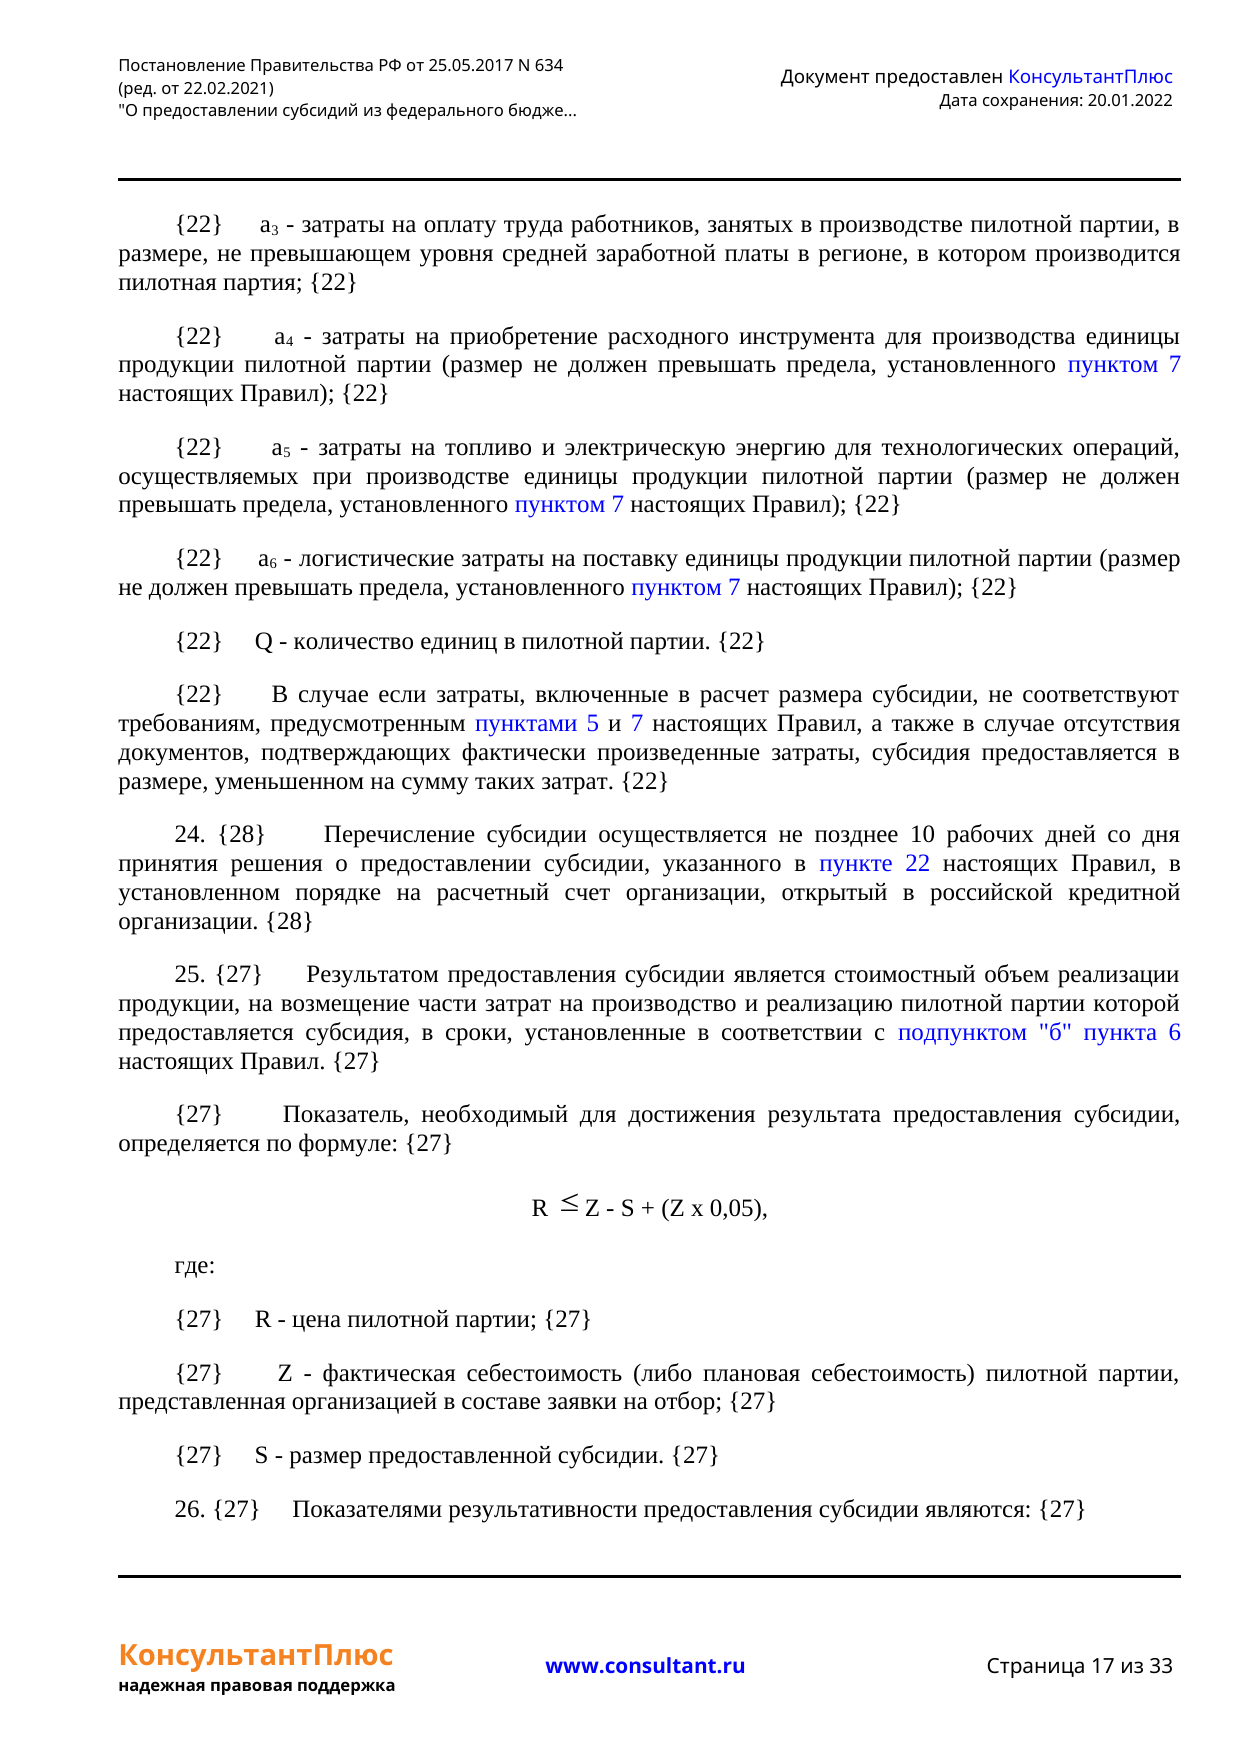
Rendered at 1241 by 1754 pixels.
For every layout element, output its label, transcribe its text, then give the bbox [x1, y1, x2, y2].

text {22} a5 - затраты на топливо и электрическую энергию для технологических операций, осуществляемых при производстве единицы продукции пилотной партии (размер не должен превышать предела, установленного пунктом 7 настоящих Правил); {22} [118, 432, 1181, 518]
text 25. {27} Результатом предоставления субсидии является стоимостный объем реализации продукции, на возмещение части затрат на производство и реализацию пилотной партии которой предоставляется субсидия, в сроки, установленные в соответствии с подпунктом "б" пункта 6 настоящих Правил. {27} [118, 959, 1181, 1074]
text {22} В случае если затраты, включенные в расчет размера субсидии, не соответствуют требованиям, предусмотренным пунктами 5 и 7 настоящих Правил, а также в случае отсутствия документов, подтверждающих фактически произведенные затраты, субсидия предоставляется в размере, уменьшенном на сумму таких затрат. {22} [118, 679, 1181, 794]
text {22} Q - количество единиц в пилотной партии. {22} [118, 626, 1181, 654]
text {22} a6 - логистические затраты на поставку единицы продукции пилотной партии (размер не должен превышать предела, установленного пунктом 7 настоящих Правил); {22} [118, 543, 1181, 601]
text 24. {28} Перечисление субсидии осуществляется не позднее 10 рабочих дней со дня принятия решения о предоставлении субсидии, указанного в пункте 22 настоящих Правил, в установленном порядке на расчетный счет организации, открытый в российской кредитной организации. {28} [118, 819, 1181, 934]
text R Z - S + (Z x 0,05), [118, 1186, 1181, 1221]
text {22} a4 - затраты на приобретение расходного инструмента для производства единицы продукции пилотной партии (размер не должен превышать предела, установленного пунктом 7 настоящих Правил); {22} [118, 321, 1181, 407]
text где: [118, 1250, 1181, 1279]
text {22} a3 - затраты на оплату труда работников, занятых в производстве пилотной партии, в размере, не превышающем уровня средней заработной платы в регионе, в котором производится пилотная партия; {22} [118, 209, 1181, 296]
text {27} R - цена пилотной партии; {27} [118, 1304, 1181, 1333]
text 26. {27} Показателями результативности предоставления субсидии являются: {27} [118, 1494, 1181, 1523]
text {27} Показатель, необходимый для достижения результата предоставления субсидии, определяется по формуле: {27} [118, 1099, 1181, 1157]
text {27} Z - фактическая себестоимость (либо плановая себестоимость) пилотной партии, представленная организацией в составе заявки на отбор; {27} [118, 1358, 1181, 1415]
text {27} S - размер предоставленной субсидии. {27} [118, 1440, 1181, 1469]
